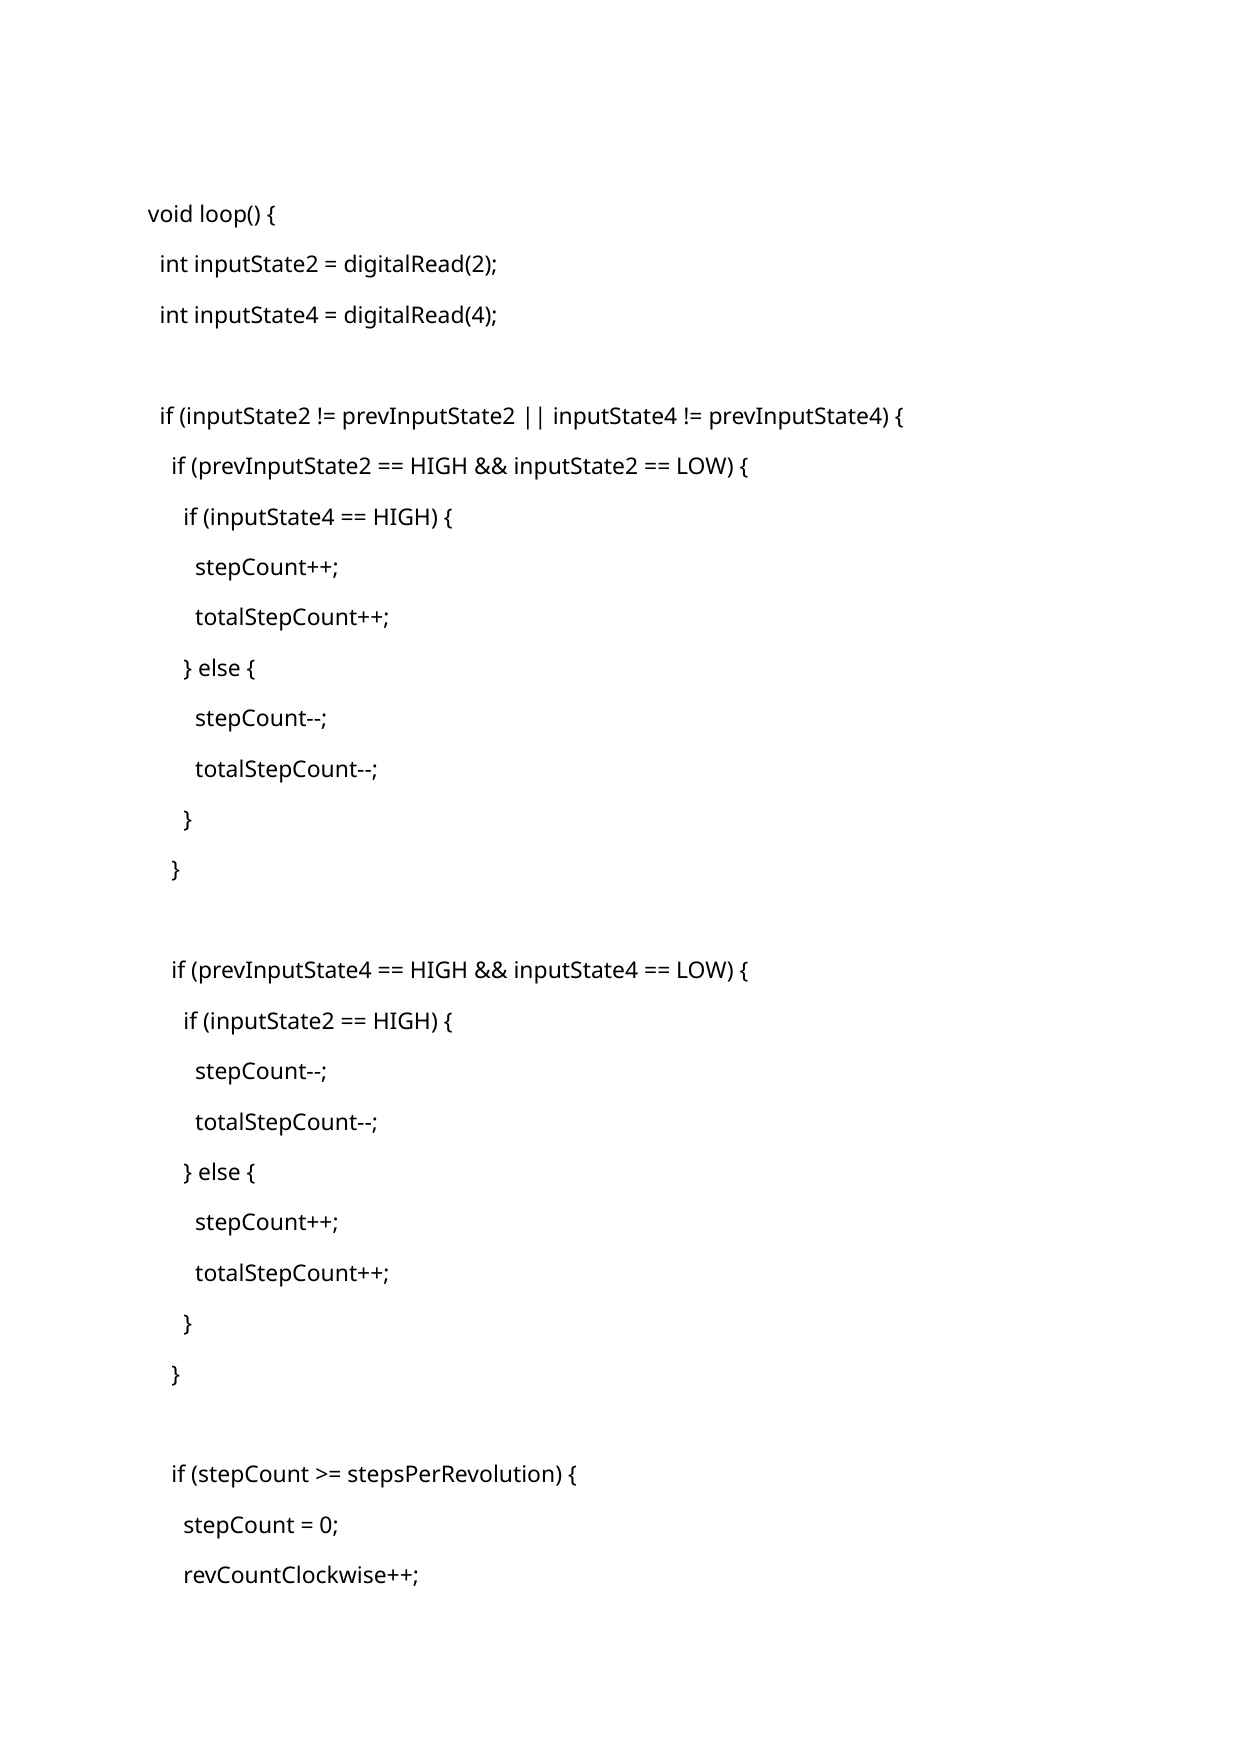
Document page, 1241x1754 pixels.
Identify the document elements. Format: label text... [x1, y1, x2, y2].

text if (inputState4 == HIGH) { [148, 501, 1093, 532]
text } else { [148, 1156, 1093, 1187]
text stepCount++; [148, 551, 1093, 582]
text if (inputState2 == HIGH) { [148, 1005, 1093, 1036]
text revCountClockwise++; [148, 1559, 1093, 1591]
text if (prevInputState2 == HIGH && inputState2 == LOW) { [148, 450, 1093, 481]
text if (stepCount >= stepsPerRevolution) { [148, 1458, 1093, 1490]
text int inputState2 = digitalRead(2); [148, 248, 1093, 280]
text totalStepCount--; [148, 1106, 1093, 1137]
text stepCount--; [148, 1055, 1093, 1086]
text if (inputState2 != prevInputState2 || inputState4 != prevInputState4) { [148, 400, 1093, 431]
text totalStepCount++; [148, 1257, 1093, 1288]
text stepCount++; [148, 1206, 1093, 1238]
text } [148, 1358, 1093, 1389]
text void loop() { [148, 198, 1093, 229]
text totalStepCount--; [148, 753, 1093, 784]
text } [148, 803, 1093, 834]
text int inputState4 = digitalRead(4); [148, 299, 1093, 330]
text } [148, 1307, 1093, 1338]
text if (prevInputState4 == HIGH && inputState4 == LOW) { [148, 954, 1093, 986]
text stepCount = 0; [148, 1509, 1093, 1540]
text } else { [148, 652, 1093, 683]
text totalStepCount++; [148, 601, 1093, 633]
text stepCount--; [148, 702, 1093, 733]
text } [148, 853, 1093, 885]
